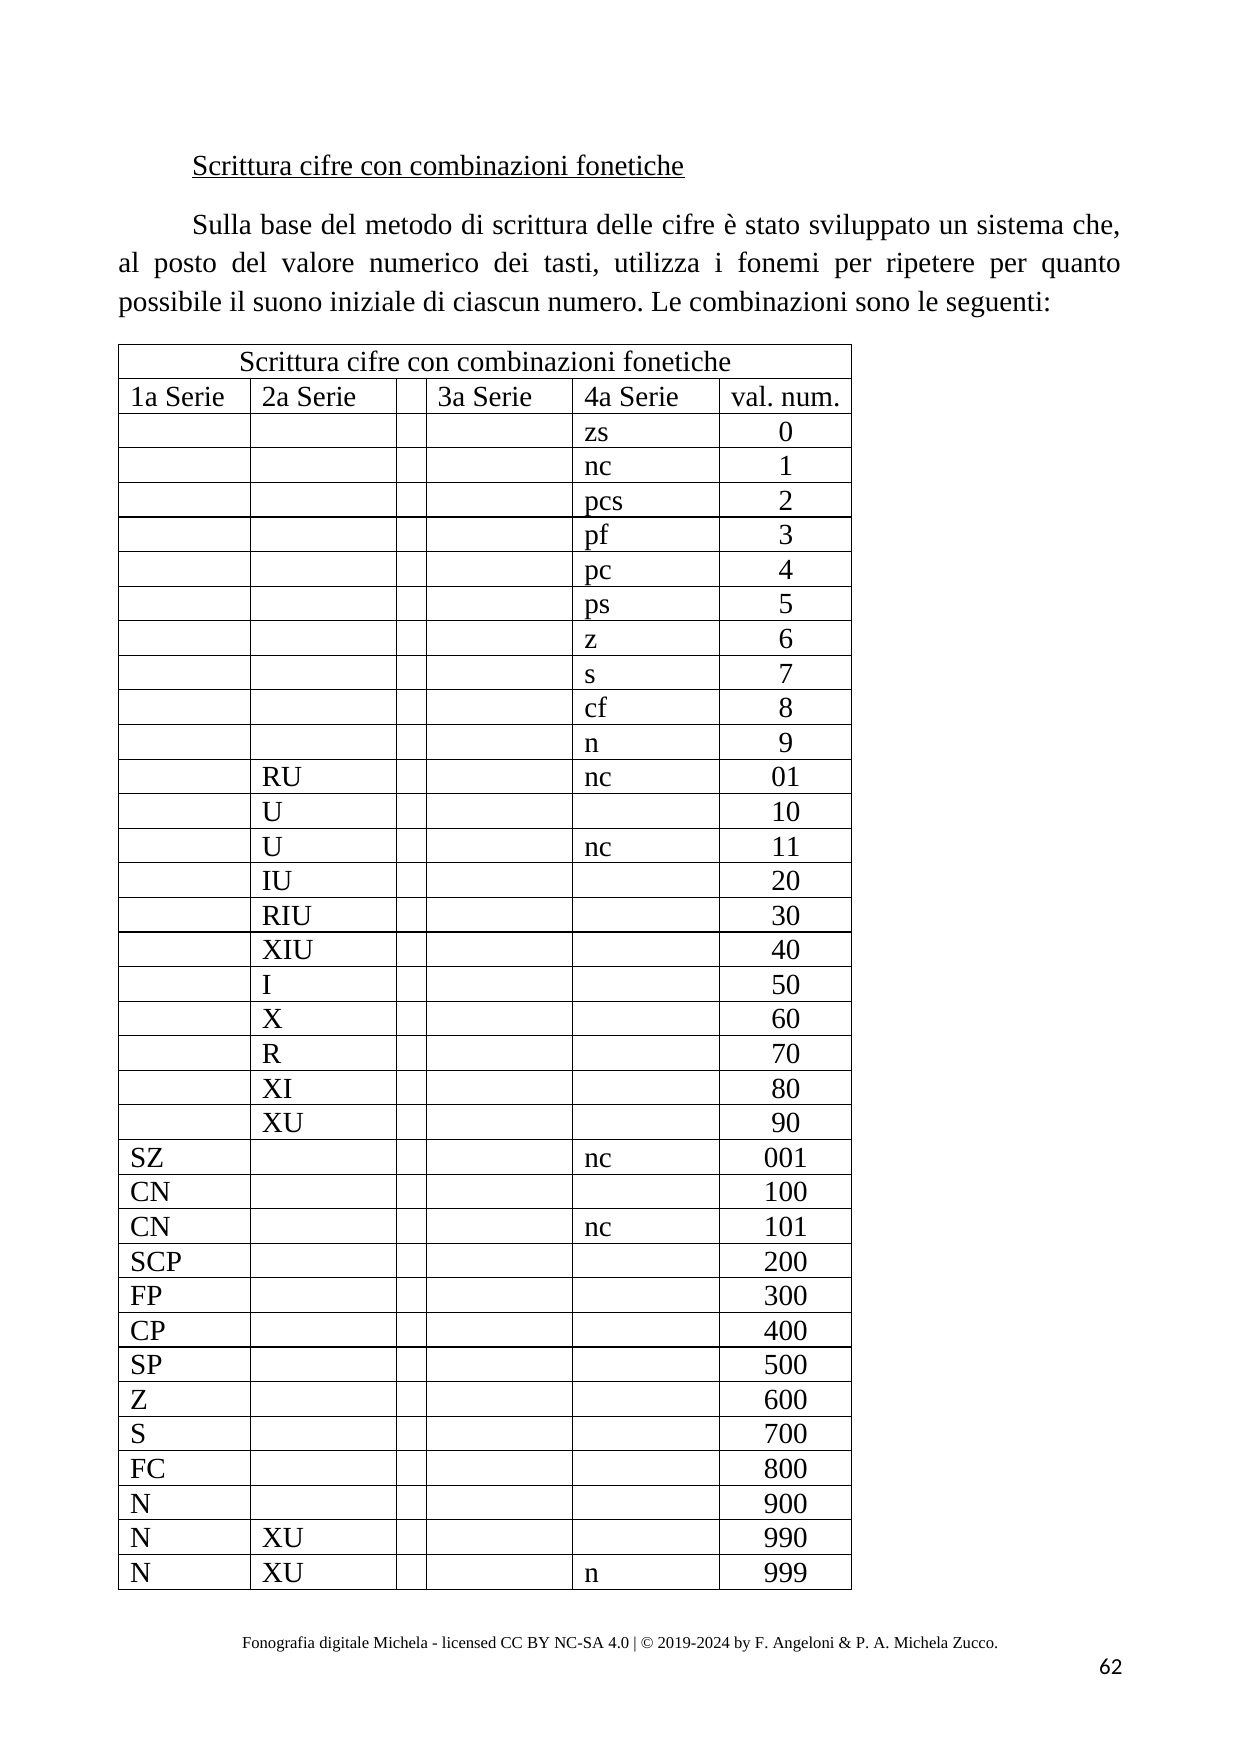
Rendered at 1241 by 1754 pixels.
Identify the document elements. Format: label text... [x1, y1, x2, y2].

table_cell 6 [720, 621, 851, 655]
table_cell [573, 1348, 719, 1381]
table_cell 7 [720, 656, 851, 689]
table_cell [427, 621, 572, 655]
table_cell [397, 933, 426, 966]
table_cell 2 [720, 483, 851, 516]
table_cell [119, 518, 250, 551]
table_cell [251, 483, 396, 516]
table_cell [397, 1105, 426, 1139]
table_cell [119, 448, 250, 482]
table_cell 990 [720, 1520, 851, 1554]
table_cell n [573, 725, 719, 758]
table_cell [573, 1278, 719, 1312]
table_cell [119, 967, 250, 1001]
table_cell [119, 760, 250, 793]
table_cell [427, 656, 572, 689]
table_cell pf [573, 518, 719, 551]
table_cell FP [119, 1278, 250, 1312]
table_cell [427, 587, 572, 620]
table_cell 0 [720, 414, 851, 447]
table_cell 9 [720, 725, 851, 758]
table_cell XI [251, 1071, 396, 1104]
table_cell [251, 1278, 396, 1312]
table_cell [427, 1071, 572, 1104]
table_cell [119, 621, 250, 655]
table_cell 800 [720, 1451, 851, 1485]
table_cell [397, 1520, 426, 1554]
table_cell [427, 1002, 572, 1035]
table_cell [119, 933, 250, 966]
table_cell [427, 518, 572, 551]
table_cell [251, 1382, 396, 1416]
table_cell [251, 518, 396, 551]
table_cell 80 [720, 1071, 851, 1104]
table_cell [427, 1244, 572, 1277]
table_cell [397, 829, 426, 862]
table_cell [573, 1002, 719, 1035]
table_cell XU [251, 1105, 396, 1139]
table_cell 200 [720, 1244, 851, 1277]
table_cell [397, 690, 426, 724]
table_cell IU [251, 863, 396, 897]
table_cell [119, 587, 250, 620]
table_cell [397, 1002, 426, 1035]
table_cell [427, 1520, 572, 1554]
table_cell 3 [720, 518, 851, 551]
table_cell [251, 1175, 396, 1208]
table_cell [397, 1071, 426, 1104]
table_cell [397, 967, 426, 1001]
table_cell ps [573, 587, 719, 620]
table_cell [427, 1382, 572, 1416]
table_cell [427, 552, 572, 586]
table_cell [119, 1002, 250, 1035]
table_cell cf [573, 690, 719, 724]
table_cell [119, 829, 250, 862]
table_cell 700 [720, 1417, 851, 1450]
table_cell [397, 725, 426, 758]
table_cell CN [119, 1175, 250, 1208]
table_cell [397, 1140, 426, 1173]
table_cell 90 [720, 1105, 851, 1139]
table_cell 01 [720, 760, 851, 793]
text Scrittura cifre con combinazioni fonetiche [118, 148, 1122, 181]
table_cell 500 [720, 1348, 851, 1381]
table_cell [427, 1348, 572, 1381]
table_cell pc [573, 552, 719, 586]
table_cell 60 [720, 1002, 851, 1035]
table_cell nc [573, 829, 719, 862]
table_cell [397, 1417, 426, 1450]
table_cell [397, 1382, 426, 1416]
table_cell [573, 1105, 719, 1139]
table_cell [427, 414, 572, 447]
table_cell nc [573, 448, 719, 482]
table_cell [427, 1175, 572, 1208]
table_cell [251, 725, 396, 758]
table_cell pcs [573, 483, 719, 516]
table_cell [427, 933, 572, 966]
table_cell S [119, 1417, 250, 1450]
table_cell 5 [720, 587, 851, 620]
table_cell 40 [720, 933, 851, 966]
table_cell [427, 760, 572, 793]
table_cell [573, 1244, 719, 1277]
table_cell [427, 1486, 572, 1519]
table_cell [427, 725, 572, 758]
table_cell 101 [720, 1209, 851, 1243]
text Sulla base del metodo di scrittura delle cifre è stato sviluppato un sistema che, al posto del valore numerico dei tasti, utilizza i fonemi per ripetere per quanto possibile il suono iniziale di ciascun numero. Le combinazioni sono le seguenti: [118, 207, 1122, 318]
table_cell RIU [251, 898, 396, 931]
table_cell [397, 1451, 426, 1485]
table_cell [251, 1244, 396, 1277]
table_cell XU [251, 1520, 396, 1554]
table_cell [573, 1382, 719, 1416]
table_cell [251, 1348, 396, 1381]
table_cell [251, 1486, 396, 1519]
table_cell [119, 863, 250, 897]
table_cell XIU [251, 933, 396, 966]
table_cell FC [119, 1451, 250, 1485]
table_cell [397, 794, 426, 828]
table_cell val. num. [720, 379, 851, 413]
table_cell [119, 656, 250, 689]
table_cell [119, 794, 250, 828]
table_cell [397, 1244, 426, 1277]
table_cell [397, 1486, 426, 1519]
table_cell 11 [720, 829, 851, 862]
table_cell 70 [720, 1036, 851, 1070]
table_cell [397, 898, 426, 931]
table_cell 20 [720, 863, 851, 897]
table_cell [119, 725, 250, 758]
table_cell [397, 1209, 426, 1243]
table_cell nc [573, 1140, 719, 1173]
table_cell [573, 1451, 719, 1485]
table_cell [119, 690, 250, 724]
table_cell [397, 760, 426, 793]
table_cell U [251, 829, 396, 862]
table_cell U [251, 794, 396, 828]
table_cell 001 [720, 1140, 851, 1173]
table_cell [397, 448, 426, 482]
table_cell [251, 690, 396, 724]
table_cell [427, 1036, 572, 1070]
table_cell N [119, 1520, 250, 1554]
table_cell [119, 414, 250, 447]
table_cell [397, 621, 426, 655]
table_cell 1 [720, 448, 851, 482]
table_cell [573, 1313, 719, 1346]
table_cell [251, 1313, 396, 1346]
table_cell 3a Serie [427, 379, 572, 413]
table_cell 300 [720, 1278, 851, 1312]
table_cell [251, 587, 396, 620]
table_cell [397, 587, 426, 620]
table_cell [573, 1036, 719, 1070]
table_cell [427, 448, 572, 482]
table_cell 100 [720, 1175, 851, 1208]
table_cell SCP [119, 1244, 250, 1277]
table_cell [573, 863, 719, 897]
table_cell [573, 1071, 719, 1104]
table_cell [427, 1417, 572, 1450]
table_cell [573, 1175, 719, 1208]
table_cell [251, 1417, 396, 1450]
table_cell [119, 552, 250, 586]
table_cell [397, 656, 426, 689]
table_cell [427, 1555, 572, 1588]
table_cell [119, 1036, 250, 1070]
table_cell [251, 621, 396, 655]
table_cell Z [119, 1382, 250, 1416]
table_cell [573, 1520, 719, 1554]
table_cell [397, 1175, 426, 1208]
table_cell [251, 1451, 396, 1485]
table_cell [251, 1140, 396, 1173]
table_cell [427, 483, 572, 516]
table_cell [251, 448, 396, 482]
table_cell [119, 1071, 250, 1104]
table_cell [251, 552, 396, 586]
table_cell 4 [720, 552, 851, 586]
table_cell X [251, 1002, 396, 1035]
table_cell CP [119, 1313, 250, 1346]
table_cell [427, 1313, 572, 1346]
table_cell [251, 414, 396, 447]
table_cell 999 [720, 1555, 851, 1588]
table_cell [119, 898, 250, 931]
table_cell [427, 1278, 572, 1312]
table_cell [251, 1209, 396, 1243]
table_cell [397, 483, 426, 516]
table_cell nc [573, 1209, 719, 1243]
table_cell [573, 1486, 719, 1519]
table_cell SP [119, 1348, 250, 1381]
table_cell [397, 1278, 426, 1312]
table_cell [397, 863, 426, 897]
table_cell XU [251, 1555, 396, 1588]
table_cell 30 [720, 898, 851, 931]
table_cell [397, 1036, 426, 1070]
table_cell CN [119, 1209, 250, 1243]
table_cell [397, 1313, 426, 1346]
table_cell R [251, 1036, 396, 1070]
table_cell [397, 518, 426, 551]
table_cell 8 [720, 690, 851, 724]
table_header Scrittura cifre con combinazioni fonetiche [119, 345, 851, 378]
table_cell [427, 794, 572, 828]
table_cell [427, 690, 572, 724]
table_cell [397, 1555, 426, 1588]
table_cell [397, 1348, 426, 1381]
table_cell N [119, 1486, 250, 1519]
table_cell [427, 898, 572, 931]
table_cell [573, 967, 719, 1001]
table_cell [397, 379, 426, 413]
table_cell s [573, 656, 719, 689]
table_cell [573, 898, 719, 931]
table_cell [427, 967, 572, 1001]
table_cell [427, 1209, 572, 1243]
table_cell 50 [720, 967, 851, 1001]
table_cell 1a Serie [119, 379, 250, 413]
table_cell [397, 552, 426, 586]
table_cell [573, 1417, 719, 1450]
table_cell 600 [720, 1382, 851, 1416]
table_cell [427, 863, 572, 897]
table_cell RU [251, 760, 396, 793]
table_cell 4a Serie [573, 379, 719, 413]
table_cell [119, 483, 250, 516]
table_cell 2a Serie [251, 379, 396, 413]
table_cell 10 [720, 794, 851, 828]
table_cell [573, 794, 719, 828]
table_cell z [573, 621, 719, 655]
table_cell 400 [720, 1313, 851, 1346]
table_cell [573, 933, 719, 966]
table_cell [119, 1105, 250, 1139]
table_cell [427, 1140, 572, 1173]
table_cell nc [573, 760, 719, 793]
table_cell N [119, 1555, 250, 1588]
table_cell [427, 829, 572, 862]
table_cell [427, 1451, 572, 1485]
table_cell [397, 414, 426, 447]
table_cell 900 [720, 1486, 851, 1519]
table_cell n [573, 1555, 719, 1588]
table_cell SZ [119, 1140, 250, 1173]
table_cell [427, 1105, 572, 1139]
table_cell zs [573, 414, 719, 447]
table_cell [251, 656, 396, 689]
table_cell I [251, 967, 396, 1001]
